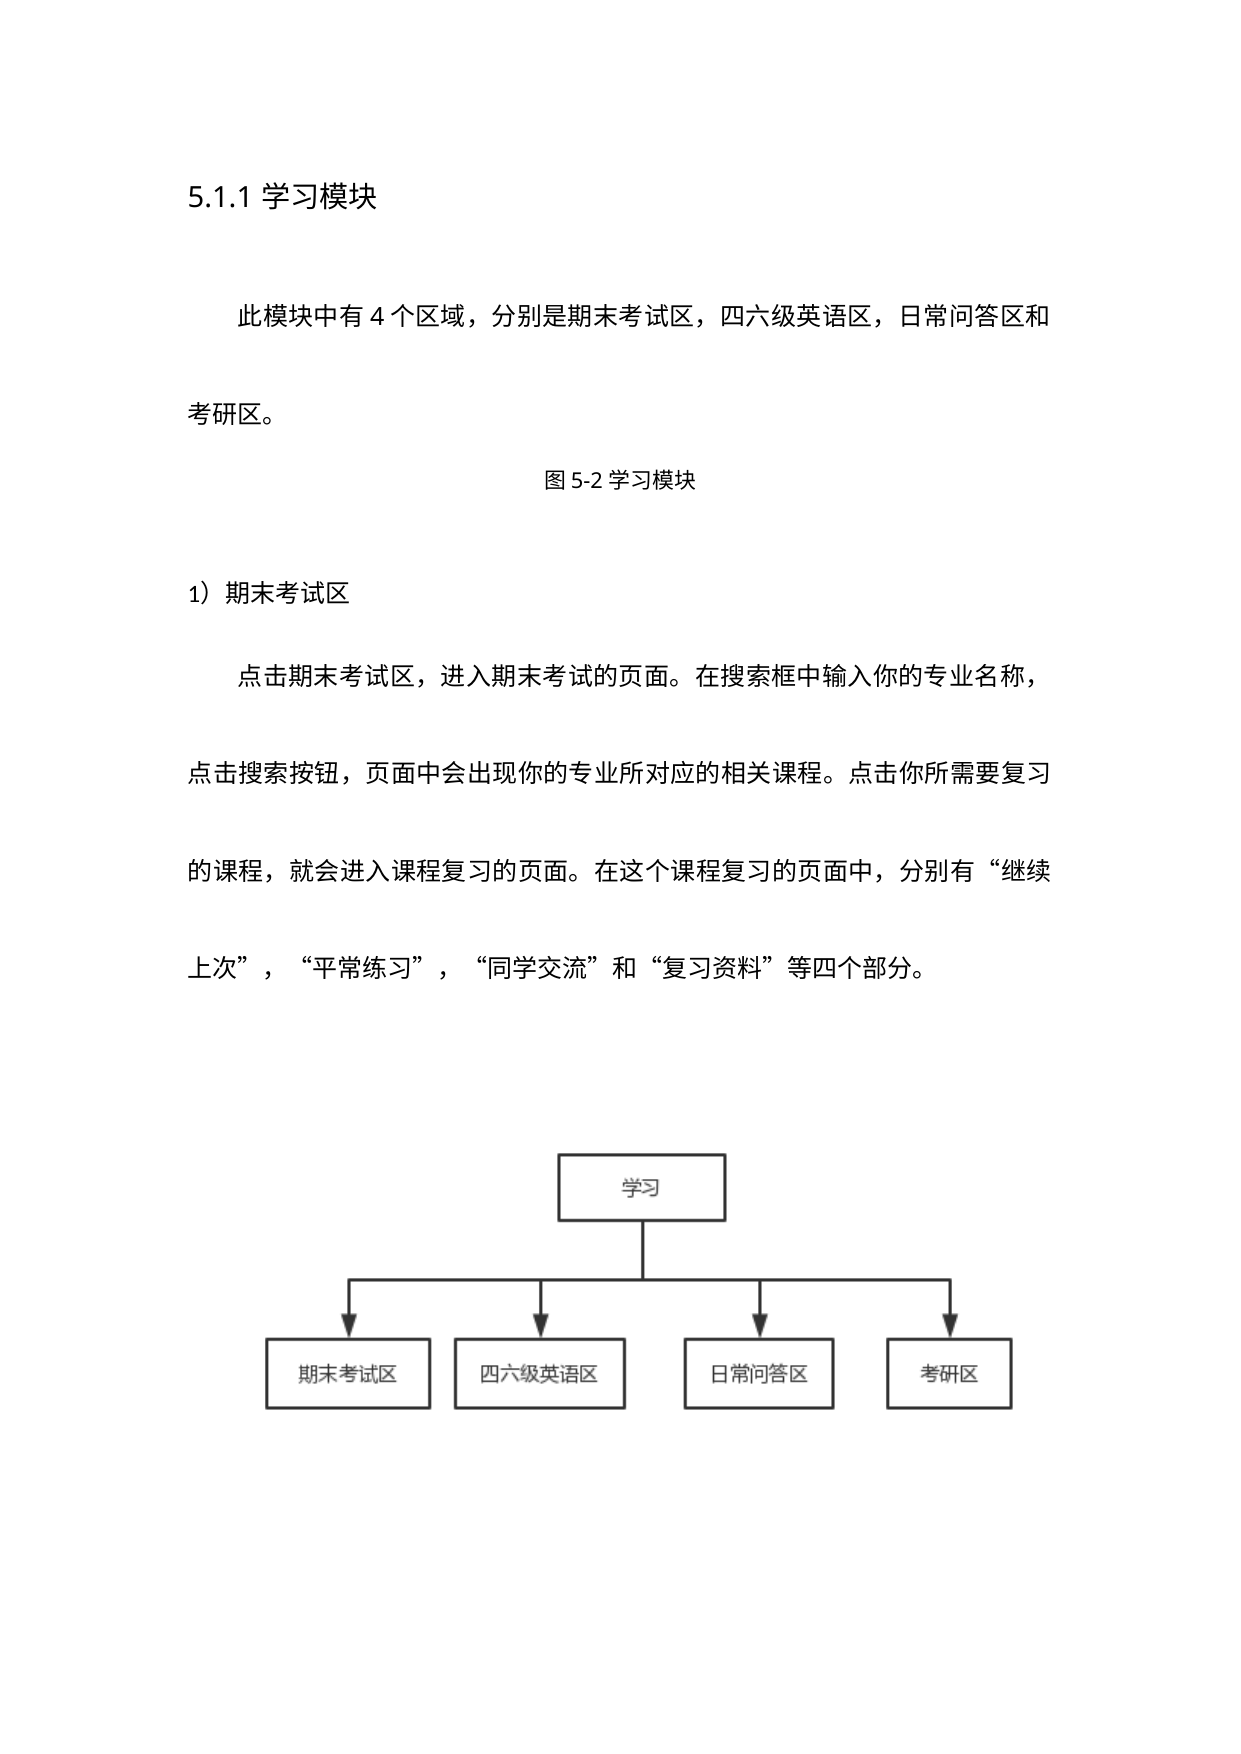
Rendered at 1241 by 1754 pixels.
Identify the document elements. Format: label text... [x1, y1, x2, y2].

text 点击期末考试区，进入期末考试的页面。在搜索框中输入你的专业名称，点击搜索按钮，页面中会出现你的专业所对应的相关课程。点击你所需要复习的课程，就会进入课程复习的页面。在这个课程复习的页面中，分别有“继续上次”，“平常练习”，“同学交流”和“复习资料”等四个部分。 [187, 642, 1053, 999]
picture [194, 1082, 1060, 1457]
text 图5-2 学习模块 [187, 463, 1053, 496]
text 1）期末考试区 [187, 559, 1053, 624]
subtitle 5.1.1 学习模块 [187, 162, 1053, 227]
list 此模块中有4个区域，分别是期末考试区，四六级英语区，日常问答区和考研区。 [187, 282, 1053, 445]
